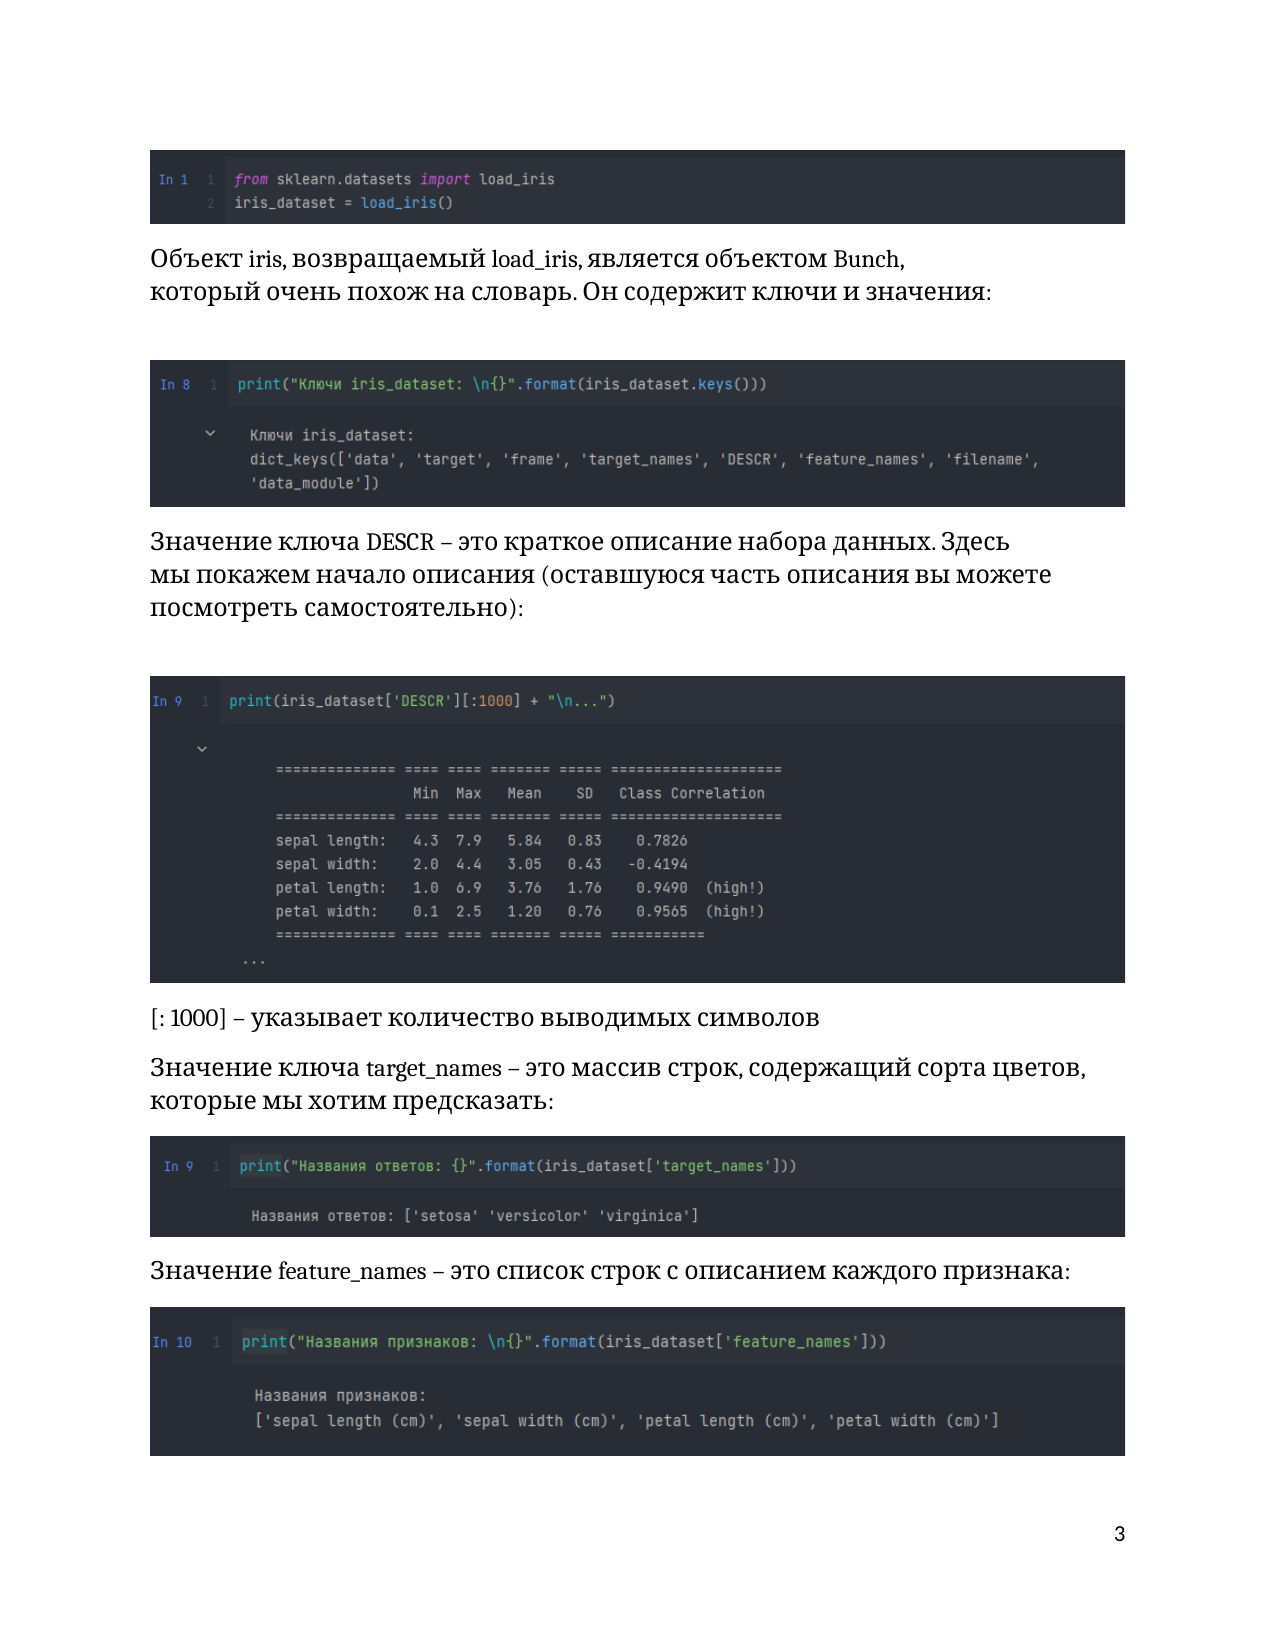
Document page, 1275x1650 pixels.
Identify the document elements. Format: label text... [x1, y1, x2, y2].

text Объект iris, возвращаемый load_iris, является объектом Bunch, [150, 244, 1125, 273]
picture [150, 150, 1125, 224]
text который очень похож на словарь. Он содержит ключи и значения: [150, 278, 1125, 306]
picture [150, 676, 1125, 983]
picture [150, 1307, 1125, 1456]
picture [150, 1136, 1125, 1237]
text мы покажем начало описания (оставшуюся часть описания вы можете [150, 561, 1125, 589]
text Значение feature_names – это список строк с описанием каждого признака: [150, 1257, 1125, 1286]
text Значение ключа target_names – это массив строк, содержащий сорта цветов, которые мы хотим предсказать: [150, 1053, 1125, 1115]
text посмотреть самостоятельно): [150, 593, 1125, 622]
text [: 1000] – указывает количество выводимых символов [150, 1004, 1125, 1033]
text Значение ключа DESCR – это краткое описание набора данных. Здесь [150, 527, 1125, 556]
picture [150, 360, 1125, 507]
